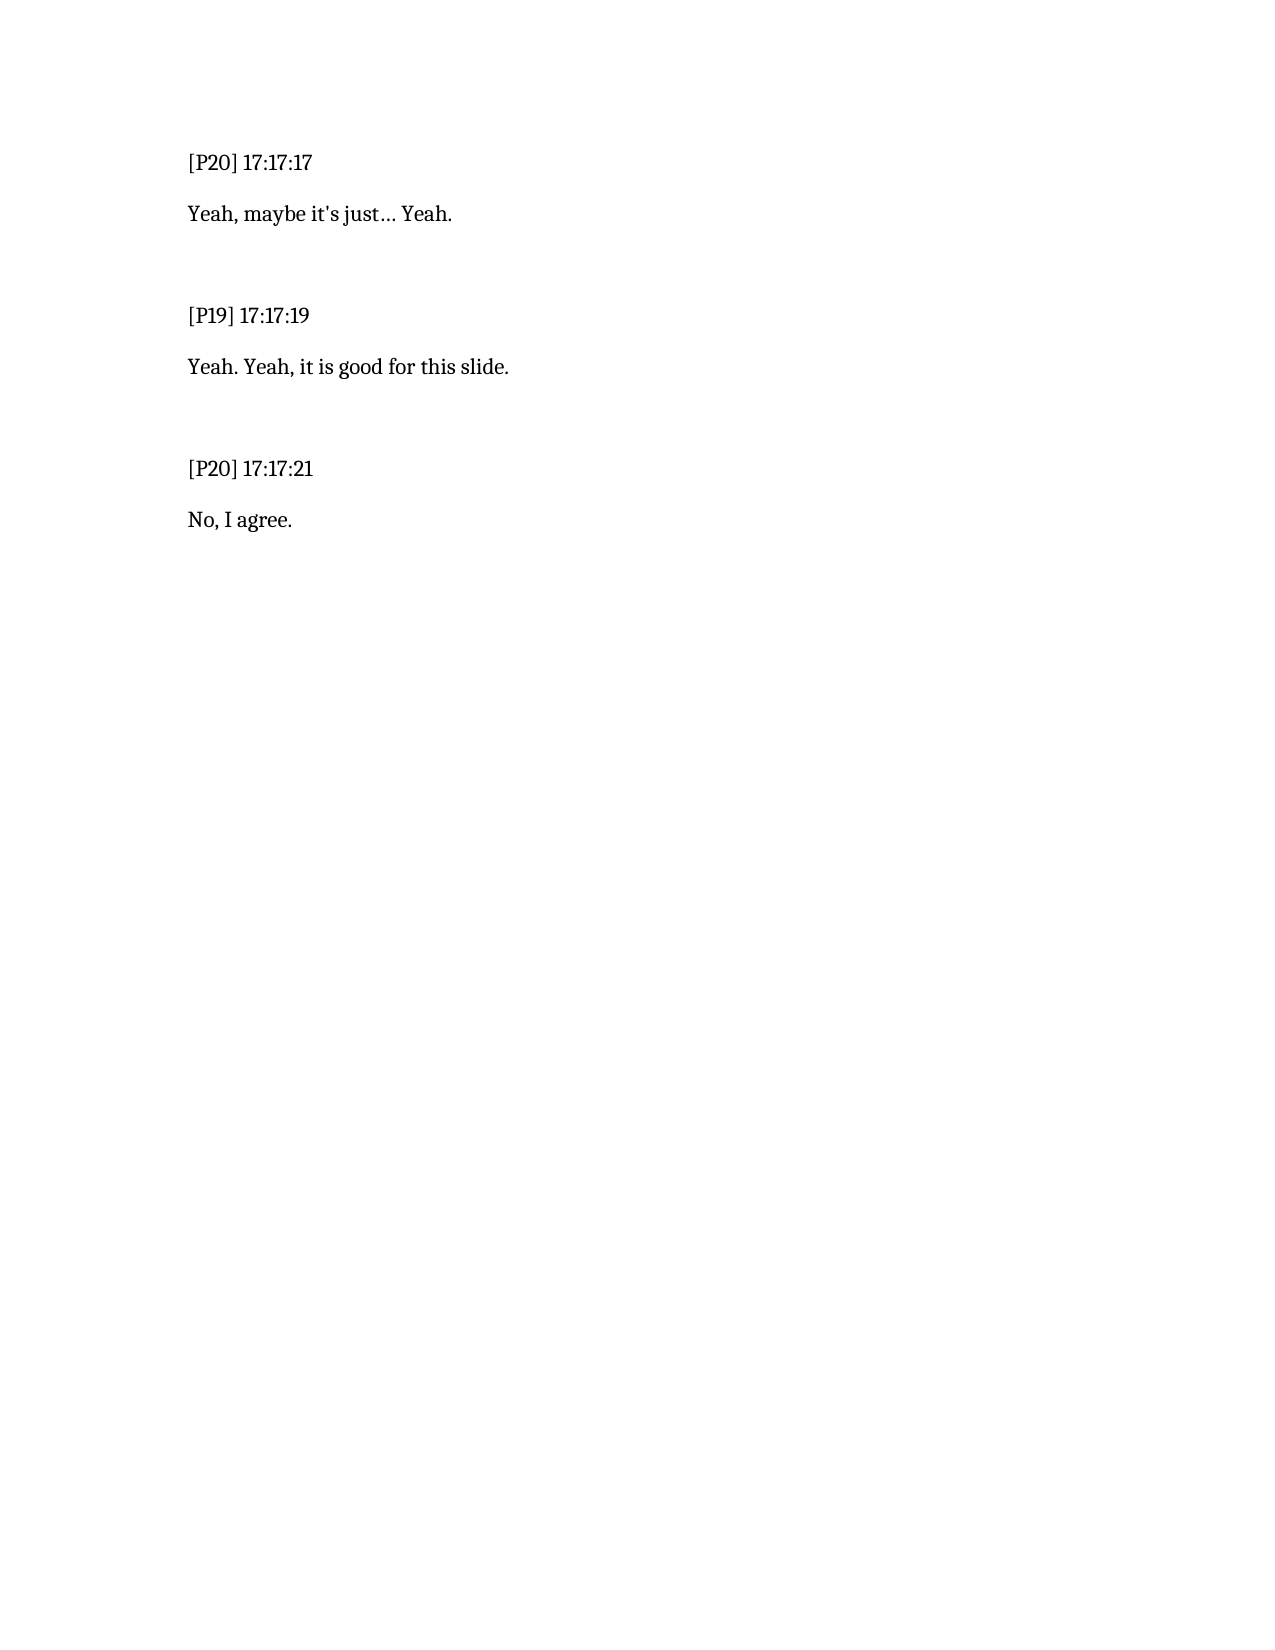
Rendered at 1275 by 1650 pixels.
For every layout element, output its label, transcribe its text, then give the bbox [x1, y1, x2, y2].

text [P20] 17:17:17 [187, 150, 1087, 176]
text [P19] 17:17:19 [187, 303, 1087, 329]
text [P20] 17:17:21 [187, 456, 1087, 483]
text Yeah. Yeah, it is good for this slide. [187, 354, 1087, 381]
text No, I agree. [187, 507, 1087, 534]
text Yeah, maybe it's just… Yeah. [187, 201, 1087, 227]
